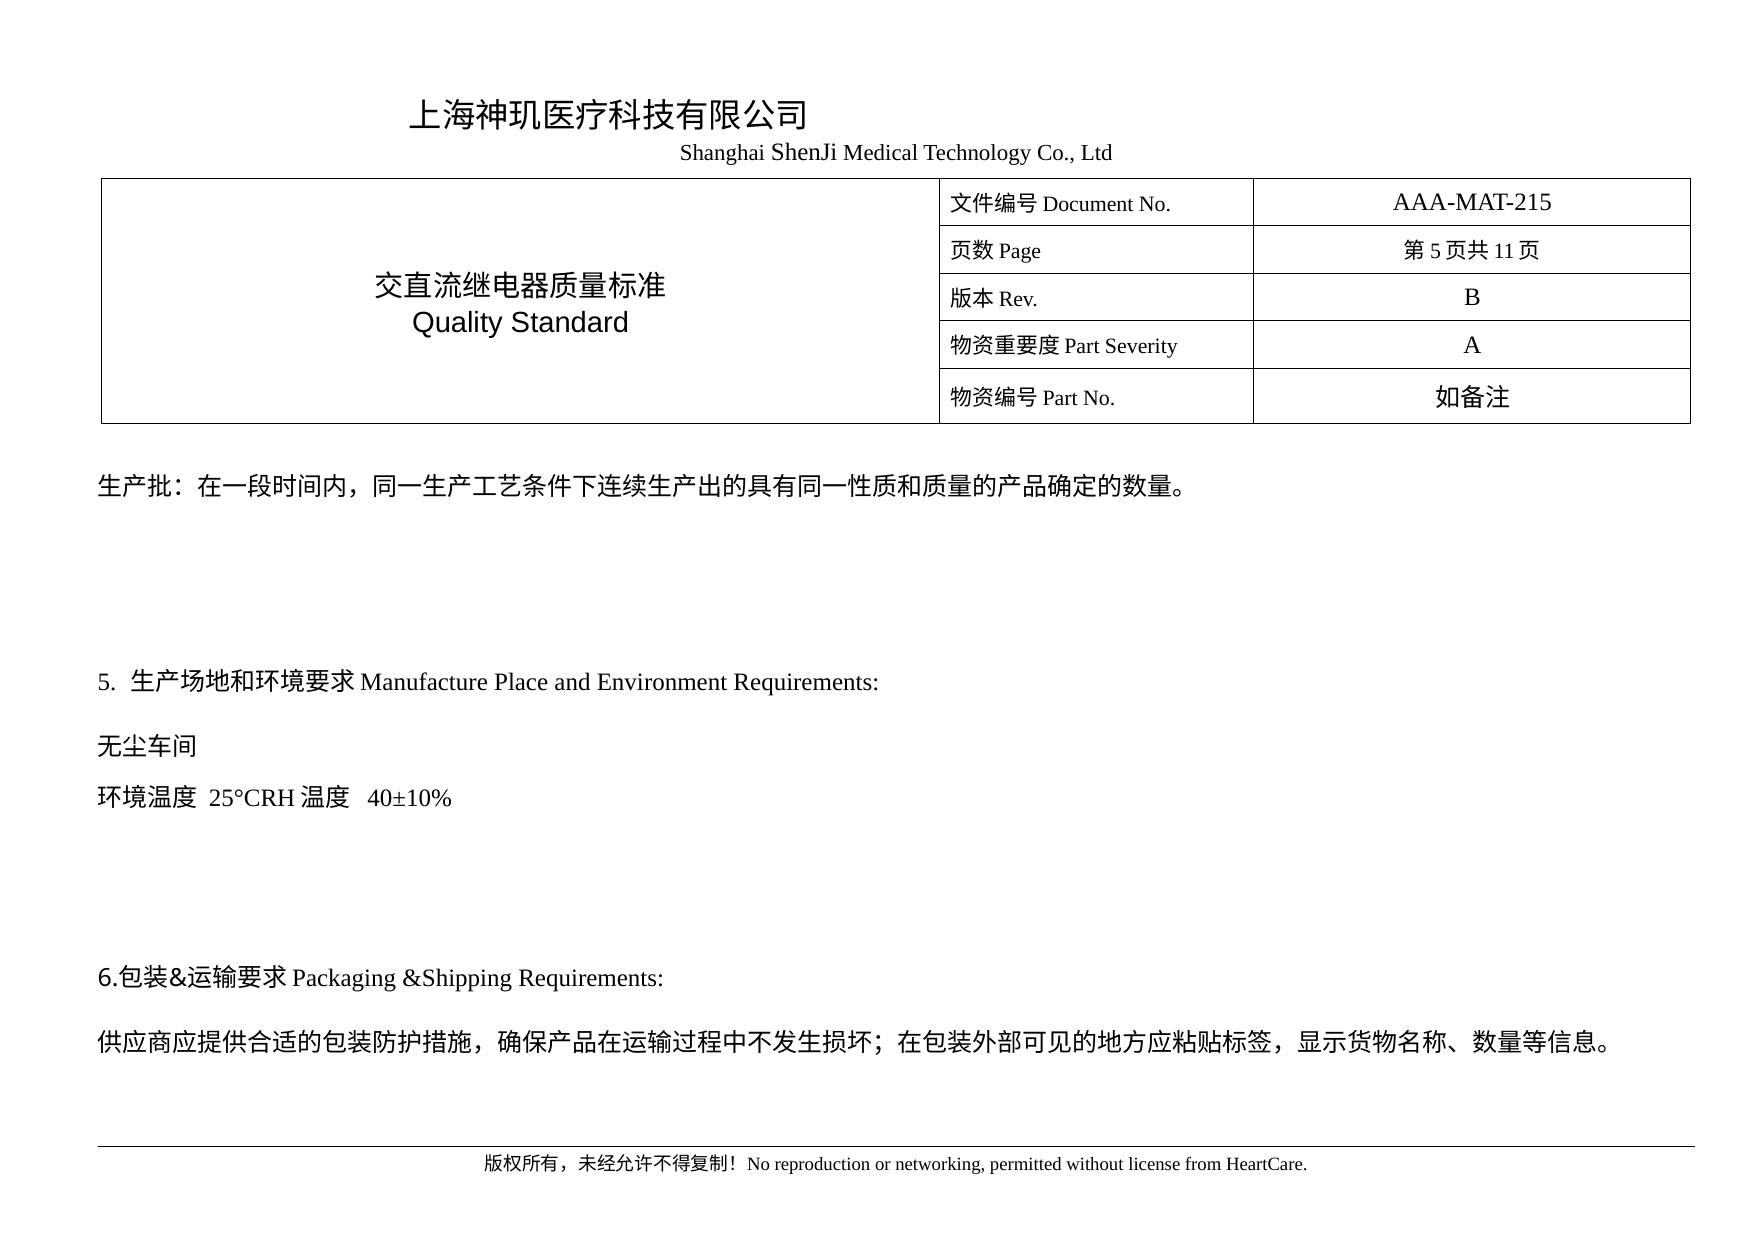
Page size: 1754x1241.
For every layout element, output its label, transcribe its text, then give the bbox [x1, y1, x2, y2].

text 供应商应提供合适的包装防护措施，确保产品在运输过程中不发生损坏；在包装外部可见的地方应粘贴标签，显示货物名称、数量等信息。 [97, 1008, 1695, 1073]
list 生产场地和环境要求Manufacture Place and Environment Requirements: [97, 647, 1681, 712]
text 生产批：在一段时间内，同一生产工艺条件下连续生产出的具有同一性质和质量的产品确定的数量。 [97, 452, 1693, 517]
text 6.包装&运输要求Packaging &Shipping Requirements: [97, 943, 1681, 1008]
list 无尘车间 [97, 712, 1681, 777]
text 环境温度 25°CRH温度 40±10% [97, 777, 1695, 813]
